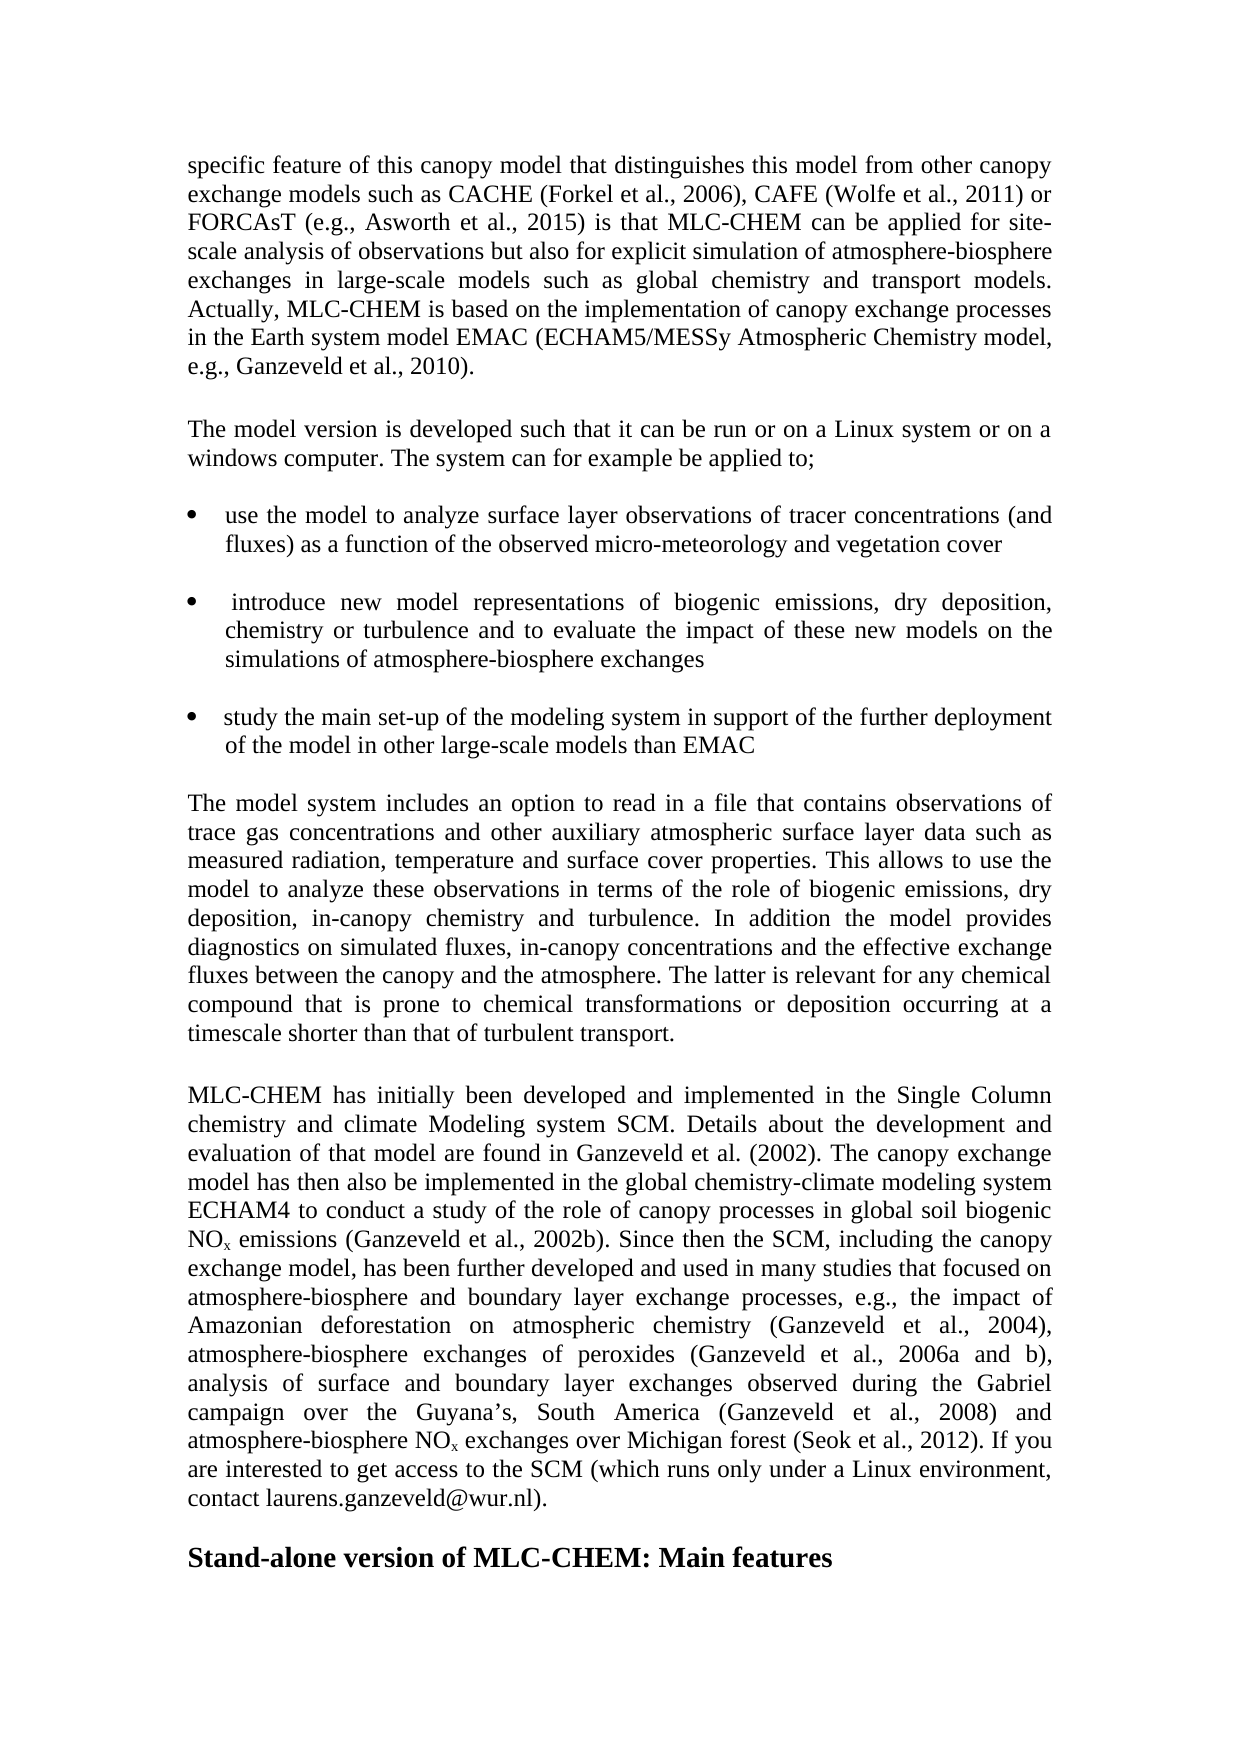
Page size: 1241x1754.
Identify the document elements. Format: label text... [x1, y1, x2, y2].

text The model version is developed such that it can be run or on a Linux system or on a windows computer. The system can for example be applied to; [187, 414, 1053, 472]
list study the main set-up of the modeling system in support of the further deployment of the model in other large-scale models than EMAC [187, 702, 1053, 759]
list introduce new model representations of biogenic emissions, dry deposition, chemistry or turbulence and to evaluate the impact of these new models on the simulations of atmosphere-biosphere exchanges [187, 587, 1053, 673]
list use the model to analyze surface layer observations of tracer concentrations (and fluxes) as a function of the observed micro-meteorology and vegetation cover [187, 500, 1053, 558]
text MLC-CHEM has initially been developed and implemented in the Single Column chemistry and climate Modeling system SCM. Details about the development and evaluation of that model are found in Ganzeveld et al. (2002). The canopy exchange model has then also be implemented in the global chemistry-climate modeling system ECHAM4 to conduct a study of the role of canopy processes in global soil biogenic NOx emissions (Ganzeveld et al., 2002b). Since then the SCM, including the canopy exchange model, has been further developed and used in many studies that focused on atmosphere-biosphere and boundary layer exchange processes, e.g., the impact of Amazonian deforestation on atmospheric chemistry (Ganzeveld et al., 2004), atmosphere-biosphere exchanges of peroxides (Ganzeveld et al., 2006a and b), analysis of surface and boundary layer exchanges observed during the Gabriel campaign over the Guyana’s, South America (Ganzeveld et al., 2008) and atmosphere-biosphere NOx exchanges over Michigan forest (Seok et al., 2012). If you are interested to get access to the SCM (which runs only under a Linux environment, contact laurens.ganzeveld@wur.nl). [187, 1081, 1053, 1512]
text Stand-alone version of MLC-CHEM: Main features [187, 1541, 1053, 1574]
text The model system includes an option to read in a file that contains observations of trace gas concentrations and other auxiliary atmospheric surface layer data such as measured radiation, temperature and surface cover properties. This allows to use the model to analyze these observations in terms of the role of biogenic emissions, dry deposition, in-canopy chemistry and turbulence. In addition the model provides diagnostics on simulated fluxes, in-canopy concentrations and the effective exchange fluxes between the canopy and the atmosphere. The latter is relevant for any chemical compound that is prone to chemical transformations or deposition occurring at a timescale shorter than that of turbulent transport. [187, 788, 1053, 1047]
